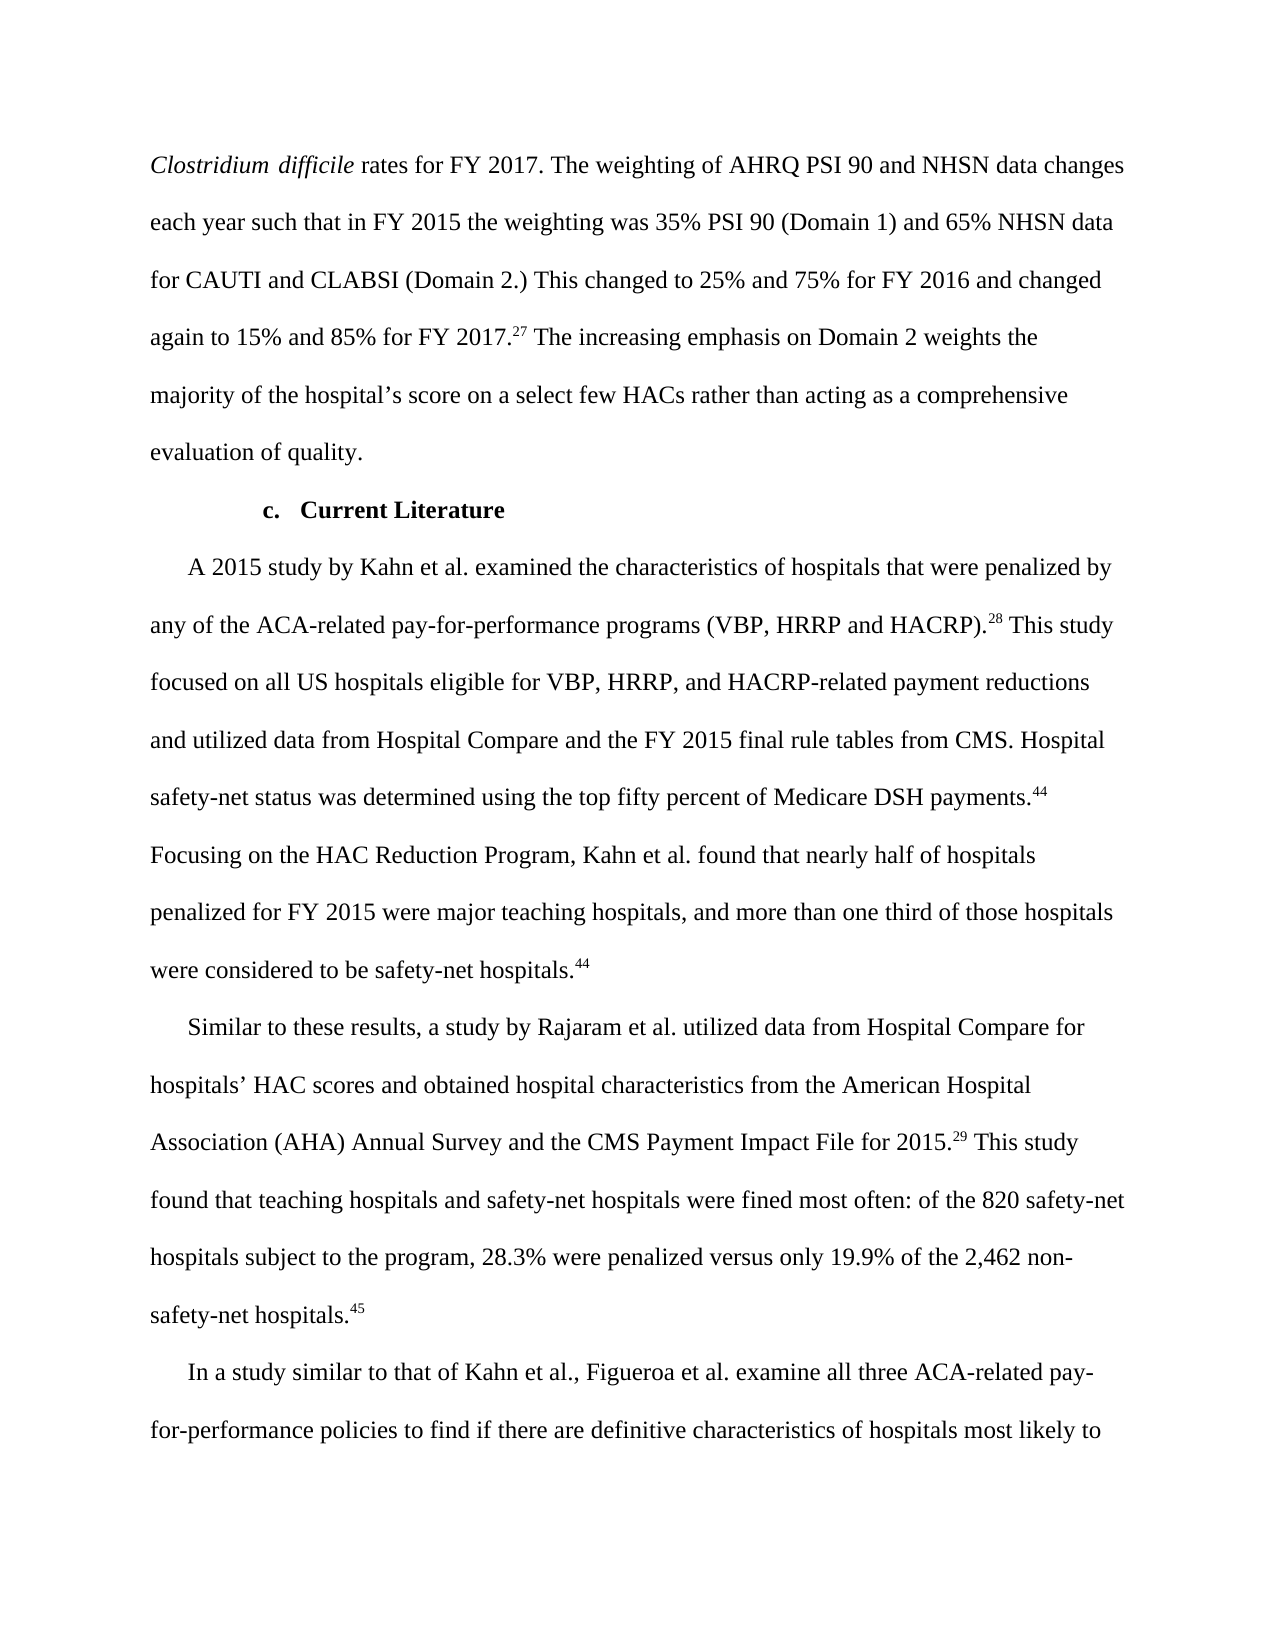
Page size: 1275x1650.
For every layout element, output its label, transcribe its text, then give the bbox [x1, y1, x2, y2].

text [150, 150, 1125, 466]
list Current Literature [262, 495, 1125, 524]
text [150, 1357, 1125, 1444]
text A 2015 study by Kahn et al. examined the characteristics of hospitals that were penalized by any of the ACA-related pay-for-performance programs (VBP, HRRP and HACRP). This study focused on all US hospitals eligible for VBP, HRRP, and HACRP-related payment reductions and utilized data from Hospital Compare and the FY 2015 final rule tables from CMS. Hospital safety-net status was determined using the top fifty percent of Medicare DSH payments.44 Focusing on the HAC Reduction Program, Kahn et al. found that nearly half of hospitals penalized for FY 2015 were major teaching hospitals, and more than one third of those hospitals were considered to be safety-net hospitals.44 [150, 552, 1125, 984]
text Similar to these results, a study by Rajaram et al. utilized data from Hospital Compare for hospitals’ HAC scores and obtained hospital characteristics from the American Hospital Association (AHA) Annual Survey and the CMS Payment Impact File for 2015. This study found that teaching hospitals and safety-net hospitals were fined most often: of the 820 safety-net hospitals subject to the program, 28.3% were penalized versus only 19.9% of the 2,462 non-safety-net hospitals.45 [150, 1012, 1125, 1329]
